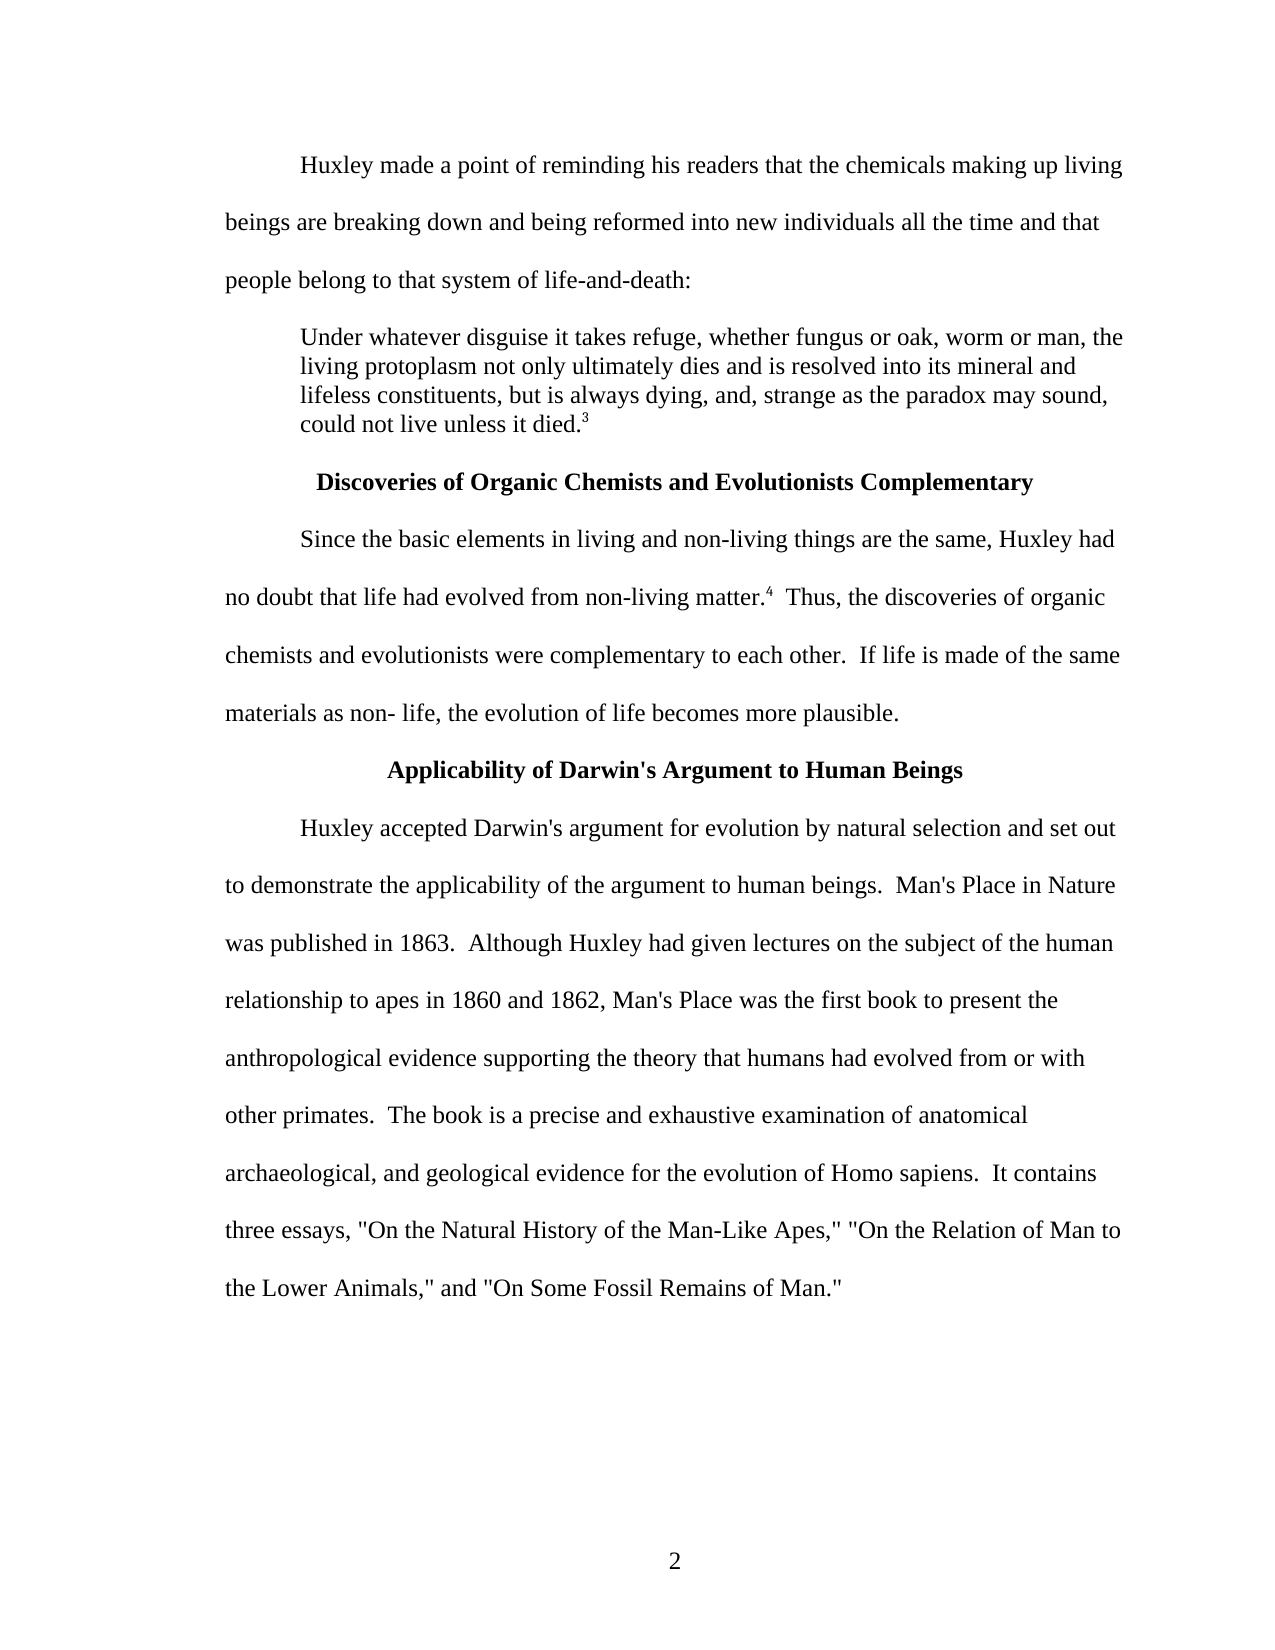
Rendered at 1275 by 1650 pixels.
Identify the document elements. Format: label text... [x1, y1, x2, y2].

text Since the basic elements in living and non-living things are the same, Huxley had no doubt that life had evolved from non-living matter. Thus, the discoveries of organic chemists and evolutionists were complementary to each other. If life is made of the same materials as non- life, the evolution of life becomes more plausible. [225, 524, 1125, 727]
subtitle Applicability of Darwin's Argument to Human Beings [225, 755, 1125, 784]
subtitle Discoveries of Organic Chemists and Evolutionists Complementary [225, 467, 1125, 496]
text Huxley accepted Darwin's argument for evolution by natural selection and set out to demonstrate the applicability of the argument to human beings. Man's Place in Nature was published in 1863. Although Huxley had given lectures on the subject of the human relationship to apes in 1860 and 1862, Man's Place was the first book to present the anthropological evidence supporting the theory that humans had evolved from or with other primates. The book is a precise and exhaustive examination of anatomical archaeological, and geological evidence for the evolution of Homo sapiens. It contains three essays, "On the Natural History of the Man-Like Apes," "On the Relation of Man to the Lower Animals," and "On Some Fossil Remains of Man." [225, 813, 1125, 1302]
text Under whatever disguise it takes refuge, whether fungus or oak, worm or man, the living protoplasm not only ultimately dies and is resolved into its mineral and lifeless constituents, but is always dying, and, strange as the paradox may sound, could not live unless it died. [300, 322, 1125, 438]
text Huxley made a point of reminding his readers that the chemicals making up living beings are breaking down and being reformed into new individuals all the time and that people belong to that system of life-and-death: [225, 150, 1125, 294]
